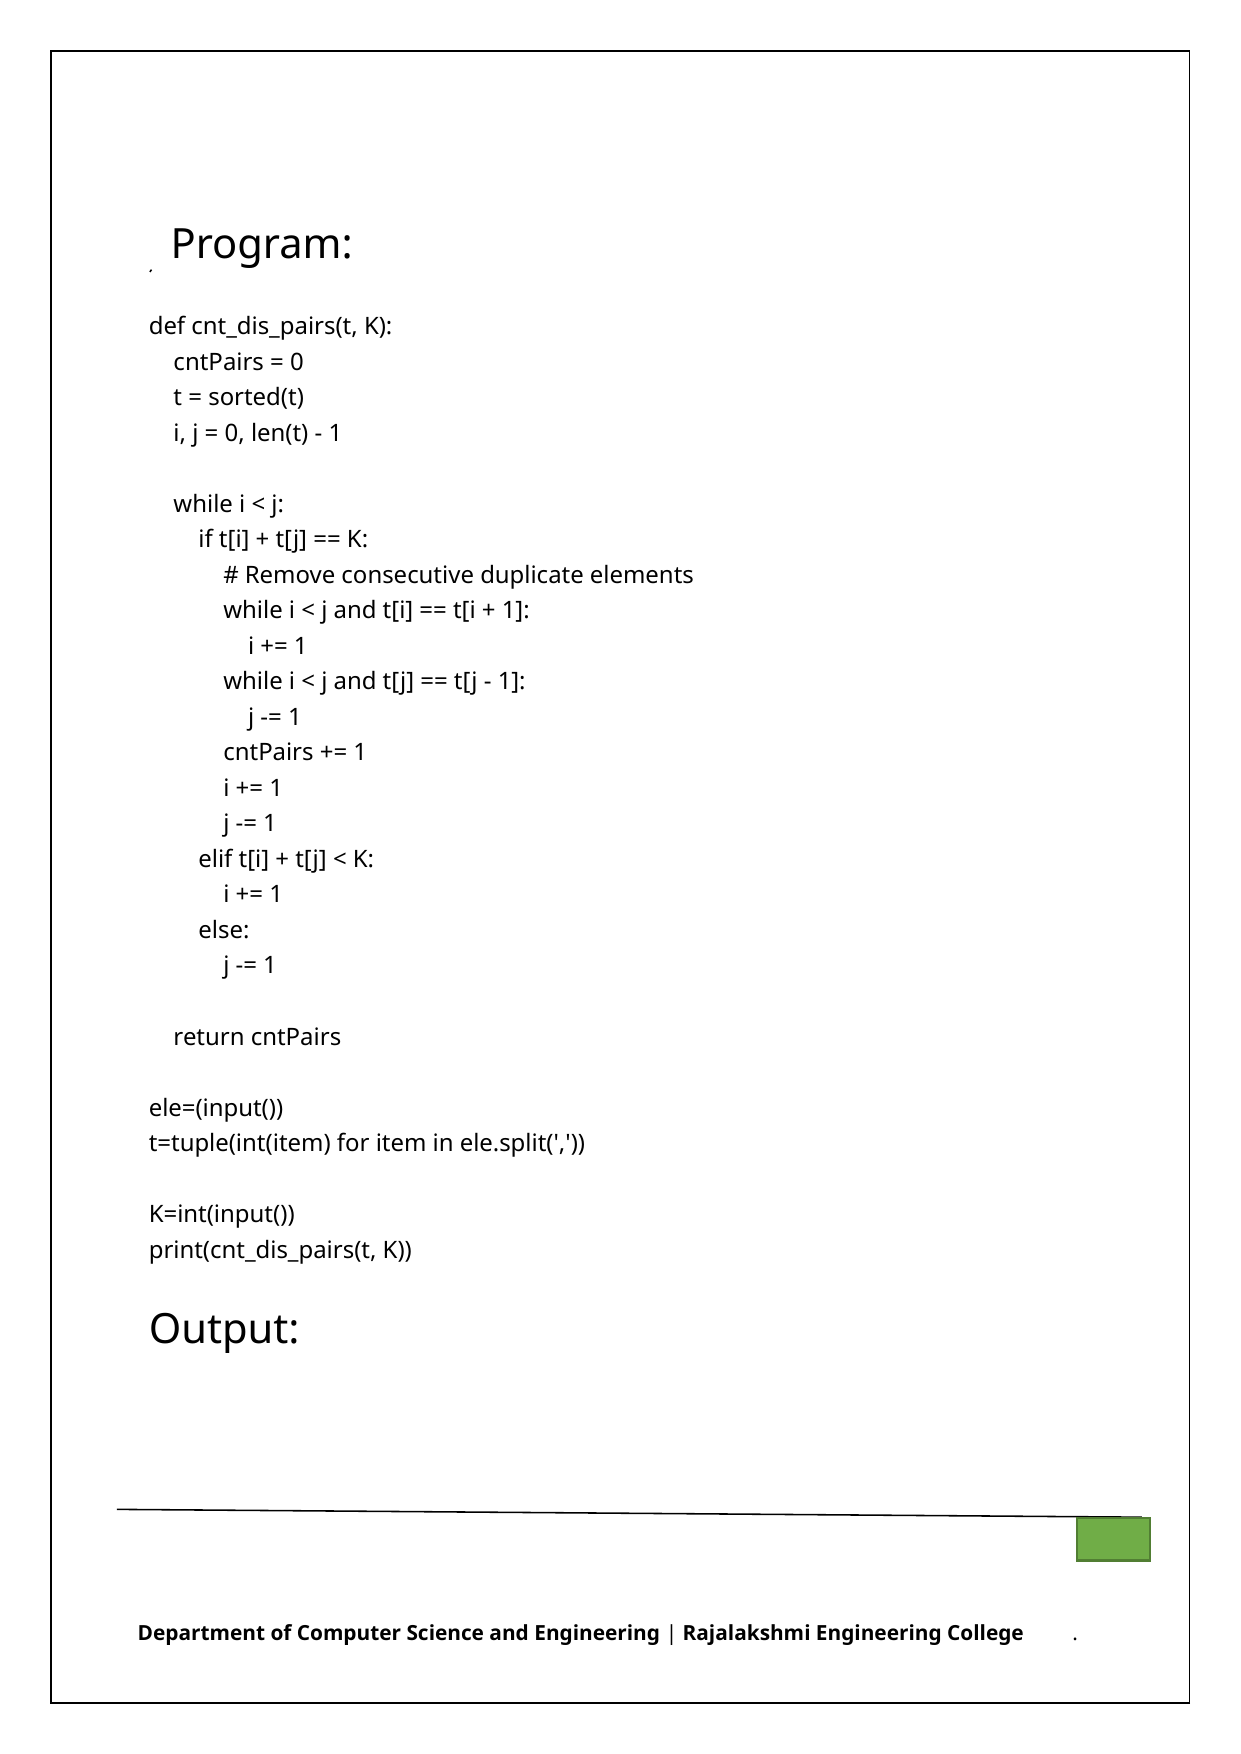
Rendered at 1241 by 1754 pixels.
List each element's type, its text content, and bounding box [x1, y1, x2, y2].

text while i < j: [148, 487, 1090, 519]
text t = sorted(t) [148, 380, 1090, 413]
text ele=(input()) [148, 1090, 1090, 1123]
text t=tuple(int(item) for item in ele.split(',')) [148, 1126, 1090, 1158]
text i += 1 [148, 629, 1090, 661]
text i, j = 0, len(t) - 1 [148, 416, 1090, 448]
text elif t[i] + t[j] < K: [148, 842, 1090, 874]
text def cnt_dis_pairs(t, K): [148, 309, 1090, 342]
text Output: [148, 1298, 1090, 1355]
text cntPairs = 0 [148, 344, 1090, 377]
text # Remove consecutive duplicate elements [148, 558, 1090, 590]
text i += 1 [148, 771, 1090, 803]
text i += 1 [148, 877, 1090, 910]
text if t[i] + t[j] == K: [148, 522, 1090, 555]
text while i < j and t[i] == t[i + 1]: [148, 593, 1090, 626]
text j -= 1 [148, 948, 1090, 981]
text K=int(input()) [148, 1197, 1090, 1229]
text return cntPairs [148, 1019, 1090, 1052]
text print(cnt_dis_pairs(t, K)) [148, 1232, 1090, 1265]
text else: [148, 913, 1090, 945]
text Program: [150, 214, 1090, 271]
text while i < j and t[j] == t[j - 1]: [148, 664, 1090, 697]
text j -= 1 [148, 806, 1090, 839]
text j -= 1 [148, 700, 1090, 732]
text cntPairs += 1 [148, 735, 1090, 768]
